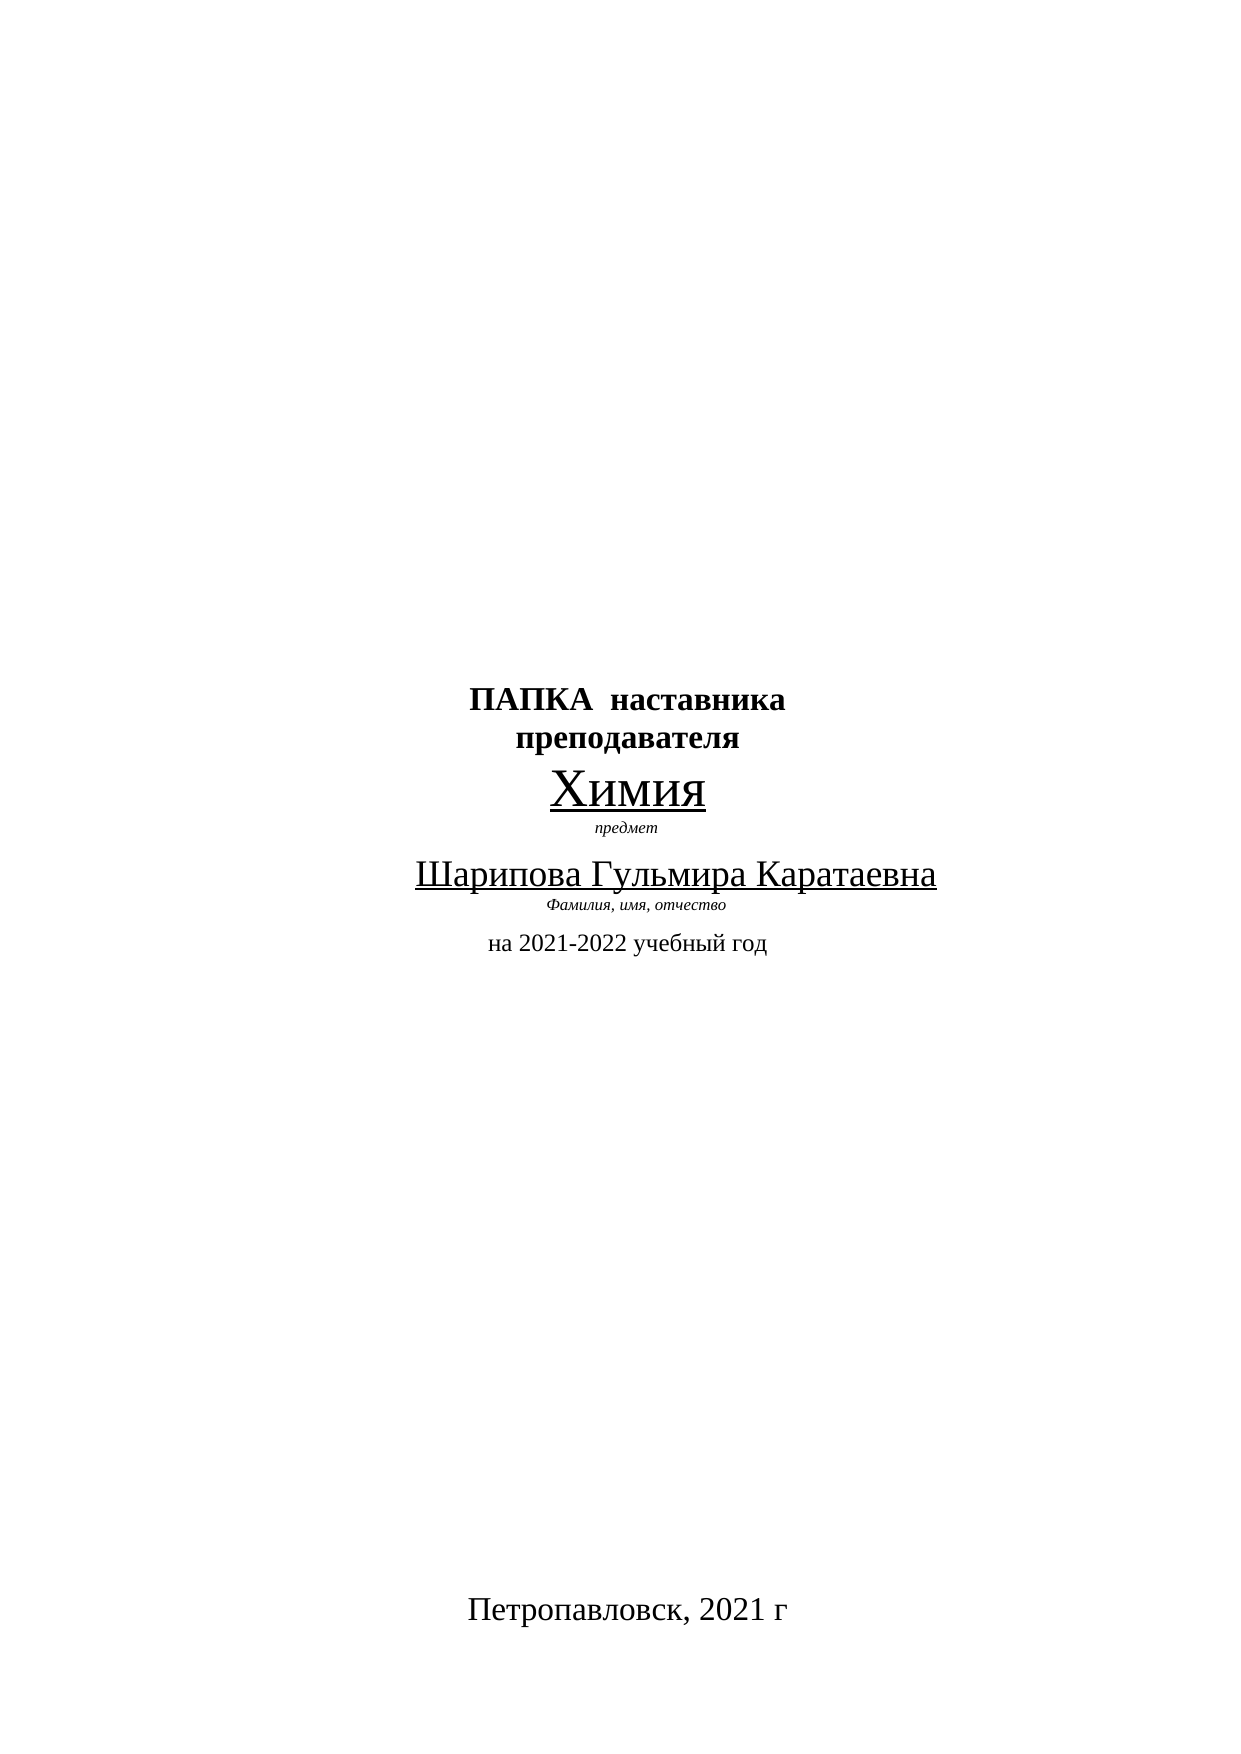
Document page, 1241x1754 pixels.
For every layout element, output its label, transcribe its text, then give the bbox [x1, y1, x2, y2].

text Петропавловск, 2021 г [103, 1589, 1152, 1627]
text преподавателя [103, 717, 1152, 755]
text Шарипова Гульмира Каратаевна [103, 851, 1152, 894]
text Фамилия, имя, отчество [472, 894, 1152, 928]
text на 2021-2022 учебный год [103, 928, 1152, 957]
text предмет [103, 818, 1152, 851]
text ПАПКА наставника [103, 679, 1152, 717]
text Химия [103, 755, 1152, 818]
